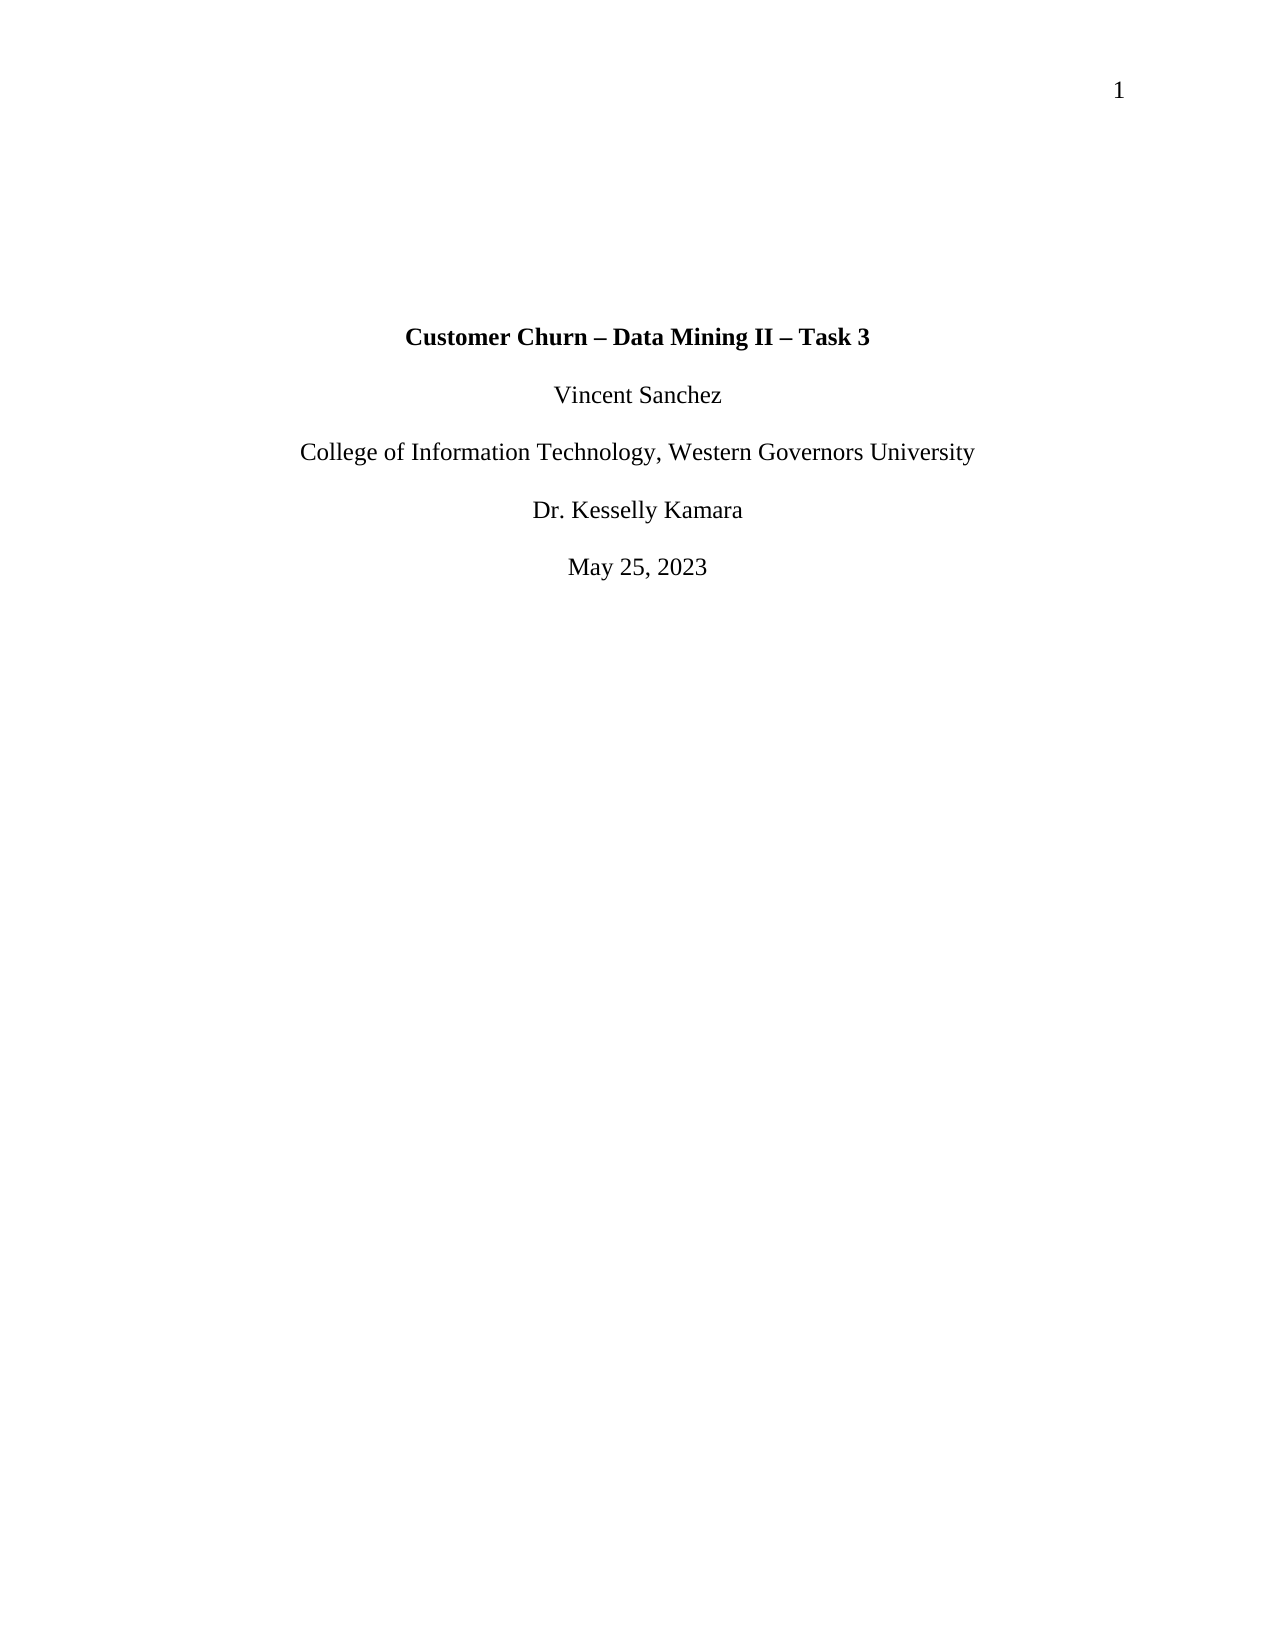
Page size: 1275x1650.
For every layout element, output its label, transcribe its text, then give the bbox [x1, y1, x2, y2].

text May 25, 2023 [150, 552, 1125, 581]
text College of Information Technology, Western Governors University [150, 437, 1125, 466]
text Dr. Kesselly Kamara [150, 495, 1125, 524]
text Vincent Sanchez [150, 380, 1125, 409]
title Customer Churn – Data Mining II – Task 3 [150, 322, 1125, 351]
